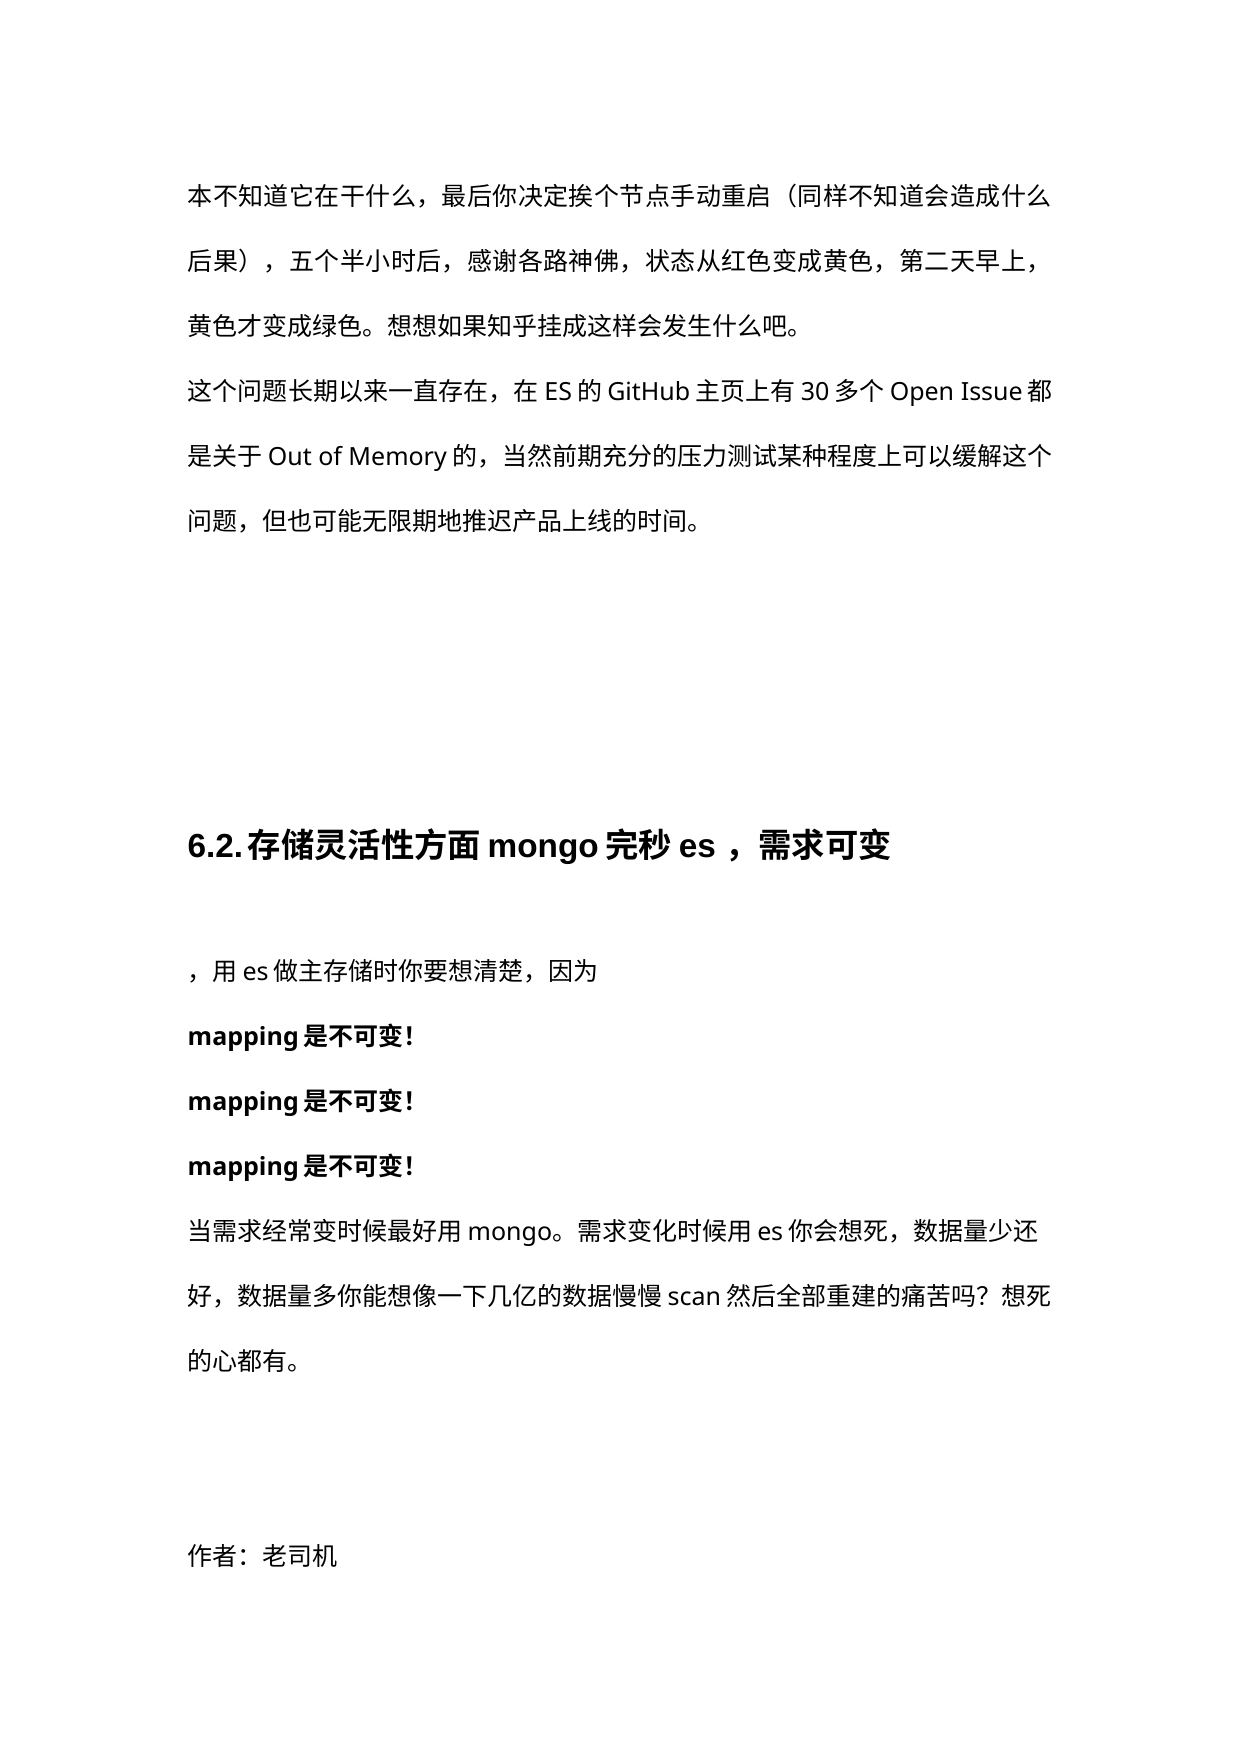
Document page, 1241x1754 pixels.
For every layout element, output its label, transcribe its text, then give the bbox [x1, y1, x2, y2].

text ，用es做主存储时你要想清楚，因为 mapping是不可变！ mapping是不可变！ mapping是不可变！ 当需求经常变时候最好用mongo。需求变化时候用es你会想死，数据量少还好，数据量多你能想像一下几亿的数据慢慢scan然后全部重建的痛苦吗？想死的心都有。 [187, 937, 1053, 1392]
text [187, 162, 1053, 552]
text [187, 1392, 1053, 1587]
subtitle 存储灵活性方面mongo完秒es ，需求可变 [187, 811, 1053, 876]
